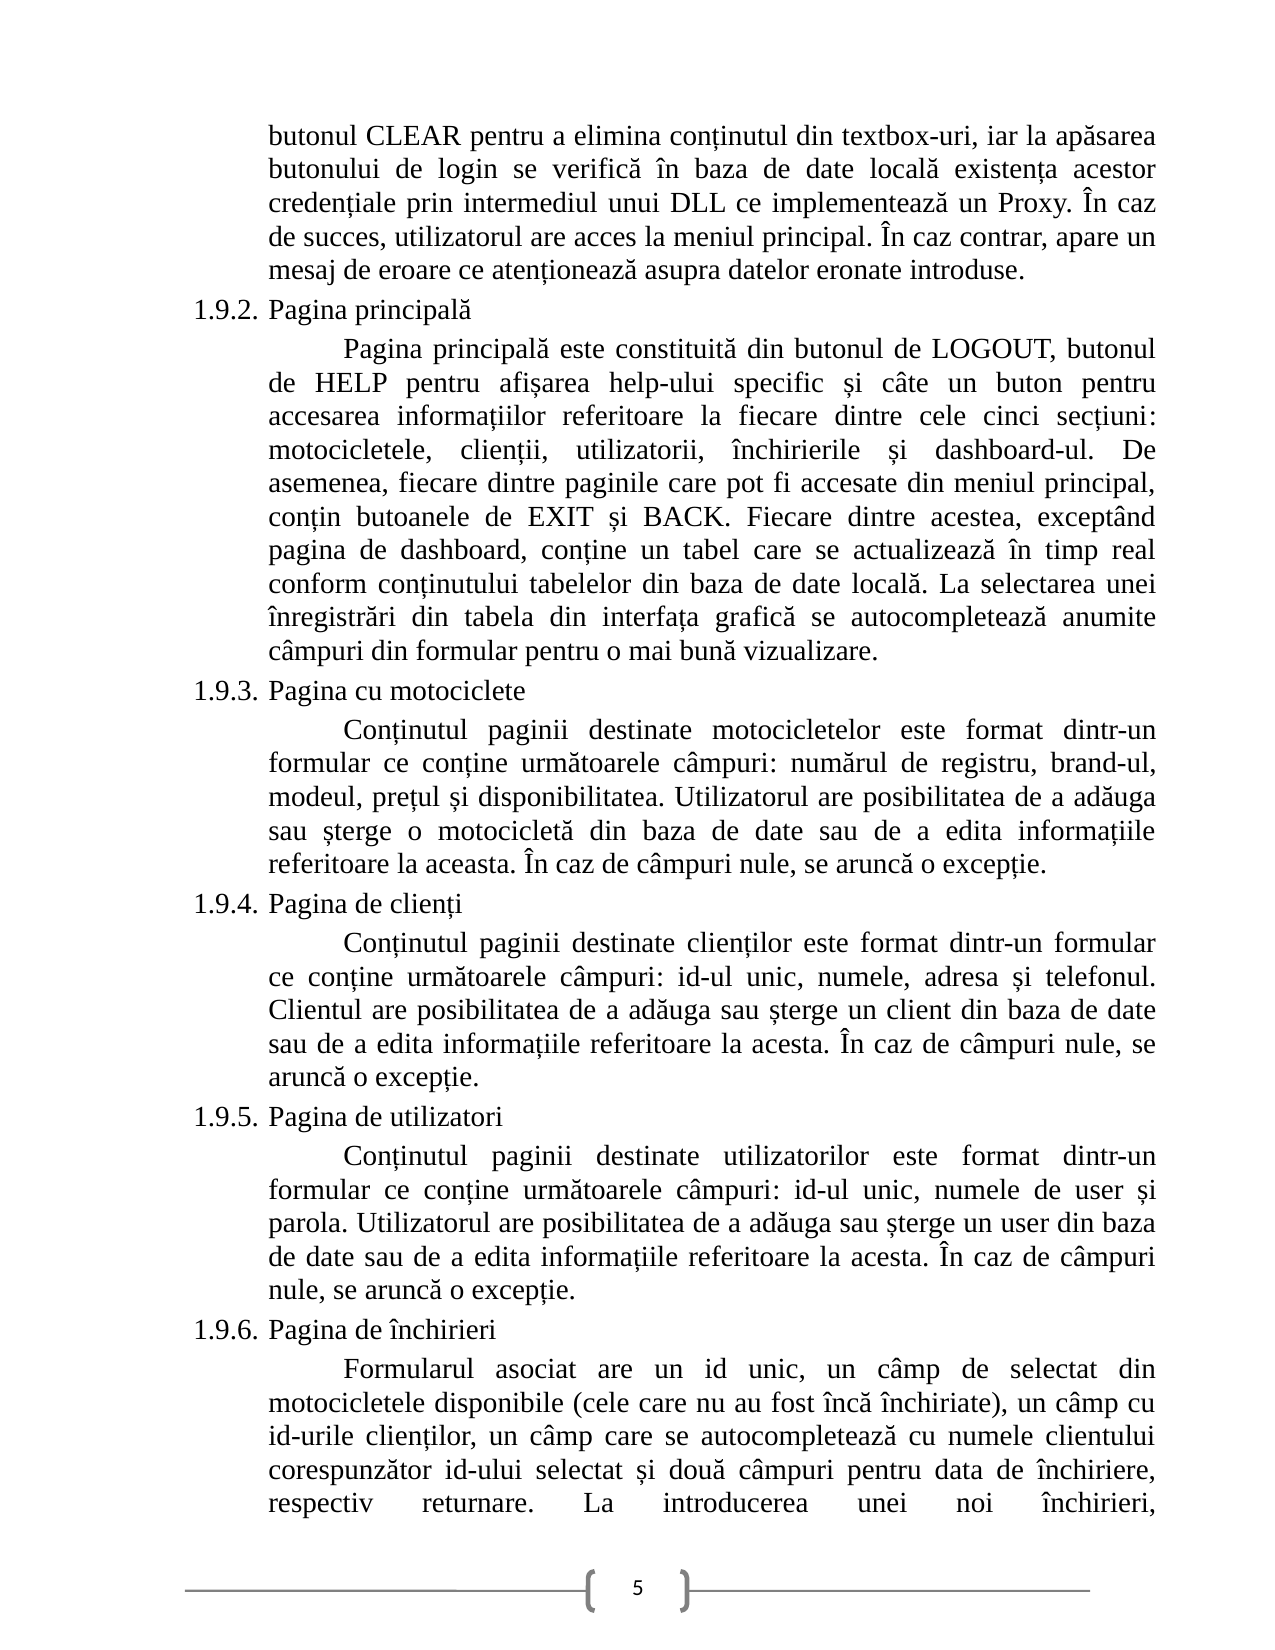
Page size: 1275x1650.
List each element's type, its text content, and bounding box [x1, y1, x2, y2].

list Pagina principală [193, 292, 1157, 325]
text Conținutul paginii destinate motocicletelor este format dintr-un formular ce conține următoarele câmpuri: numărul de registru, brand-ul, modeul, prețul și disponibilitatea. Utilizatorul are posibilitatea de a adăuga sau șterge o motocicletă din baza de date sau de a edita informațiile referitoare la aceasta. În caz de câmpuri nule, se aruncă o excepție. [268, 712, 1157, 880]
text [268, 118, 1157, 286]
list Pagina de clienți [193, 886, 1157, 919]
text Pagina principală este constituită din butonul de LOGOUT, butonul de HELP pentru afișarea help-ului specific și câte un buton pentru accesarea informațiilor referitoare la fiecare dintre cele cinci secțiuni: motocicletele, clienții, utilizatorii, închirierile și dashboard-ul. De asemenea, fiecare dintre paginile care pot fi accesate din meniul principal, conțin butoanele de EXIT și BACK. Fiecare dintre acestea, exceptând pagina de dashboard, conține un tabel care se actualizează în timp real conform conținutului tabelelor din baza de date locală. La selectarea unei înregistrări din tabela din interfața grafică se autocompletează anumite câmpuri din formular pentru o mai bună vizualizare. [268, 331, 1157, 667]
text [268, 1351, 1157, 1519]
text Conținutul paginii destinate clienților este format dintr-un formular ce conține următoarele câmpuri: id-ul unic, numele, adresa și telefonul. Clientul are posibilitatea de a adăuga sau șterge un client din baza de date sau de a edita informațiile referitoare la acesta. În caz de câmpuri nule, se aruncă o excepție. [268, 925, 1157, 1093]
list Pagina de utilizatori [193, 1099, 1157, 1132]
list Pagina cu motociclete [193, 673, 1157, 706]
list Pagina de închirieri [193, 1312, 1157, 1346]
text Conținutul paginii destinate utilizatorilor este format dintr-un formular ce conține următoarele câmpuri: id-ul unic, numele de user și parola. Utilizatorul are posibilitatea de a adăuga sau șterge un user din baza de date sau de a edita informațiile referitoare la acesta. În caz de câmpuri nule, se aruncă o excepție. [268, 1138, 1157, 1306]
